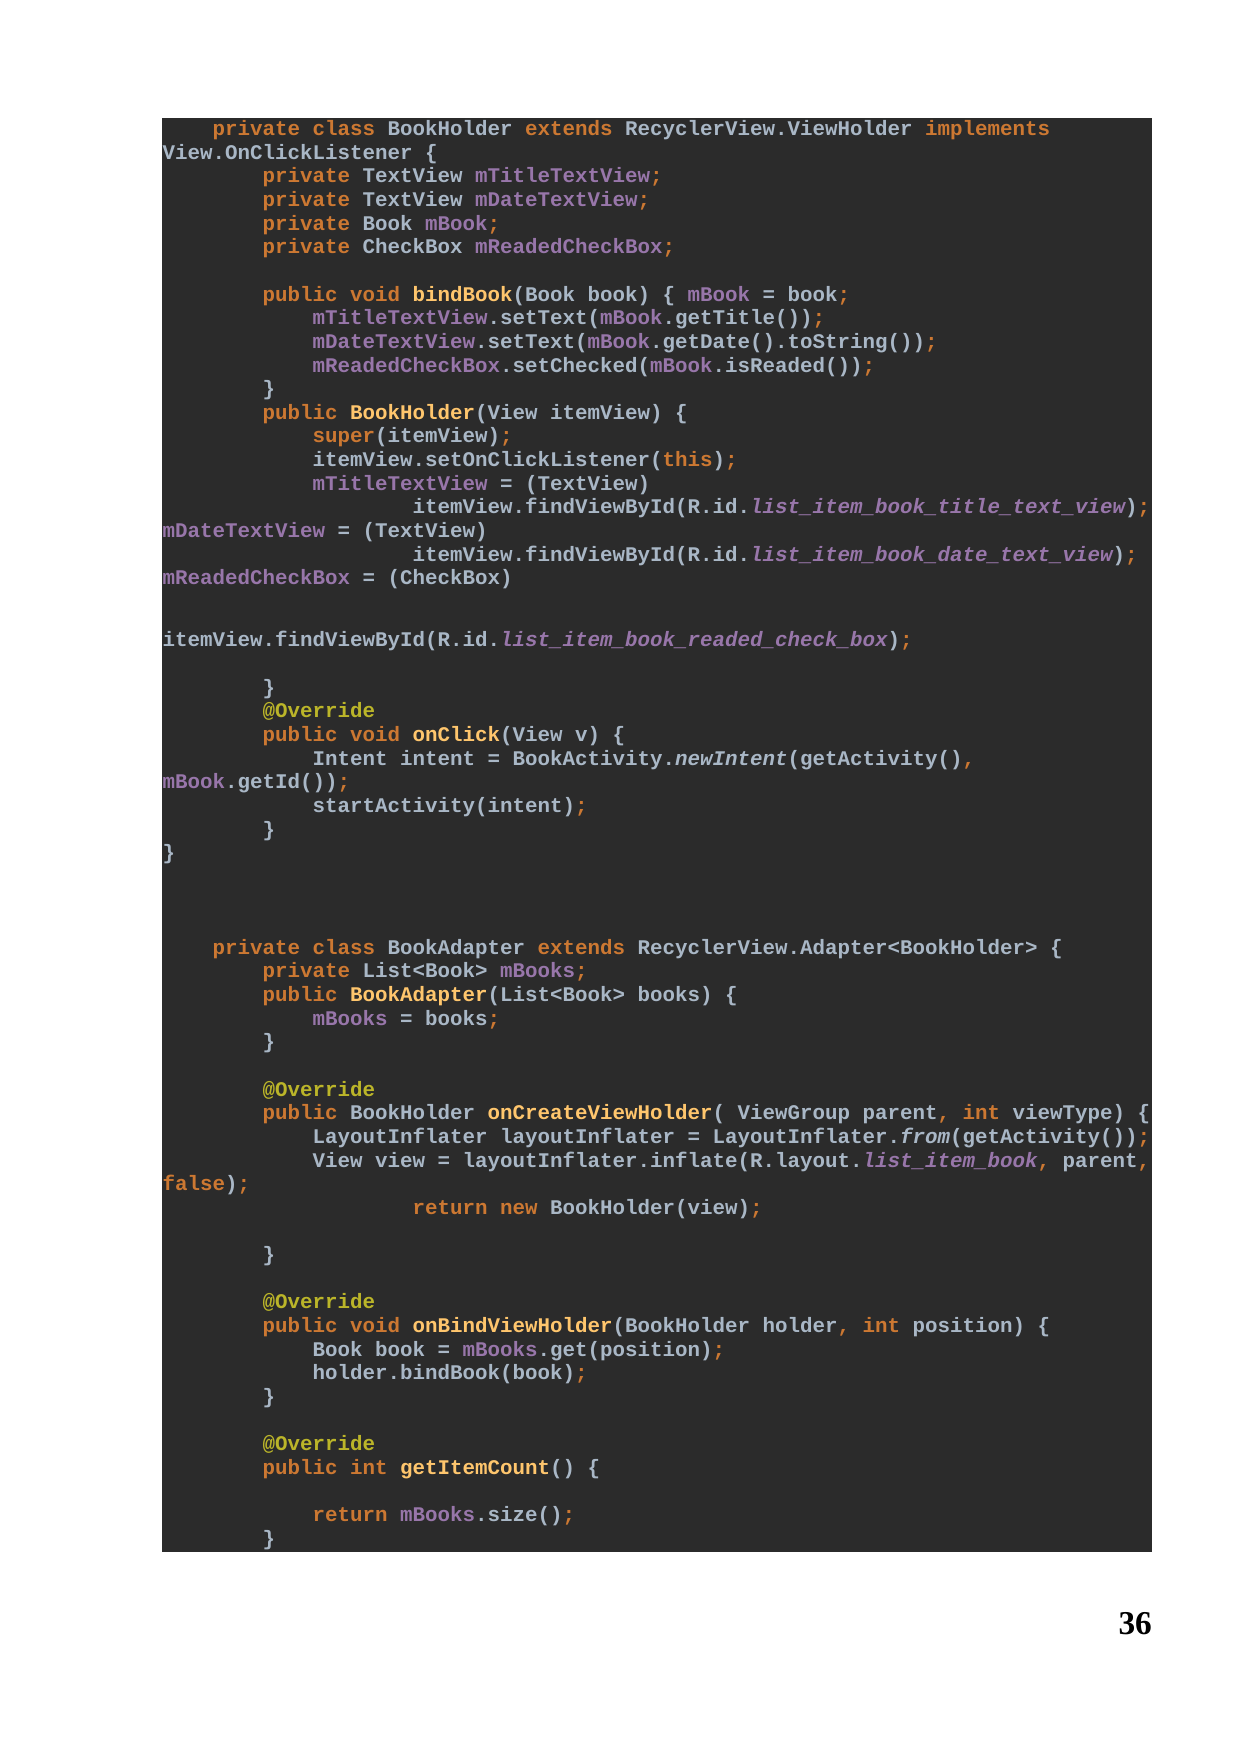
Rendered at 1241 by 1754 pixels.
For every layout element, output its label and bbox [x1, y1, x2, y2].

text [162, 118, 1152, 1552]
